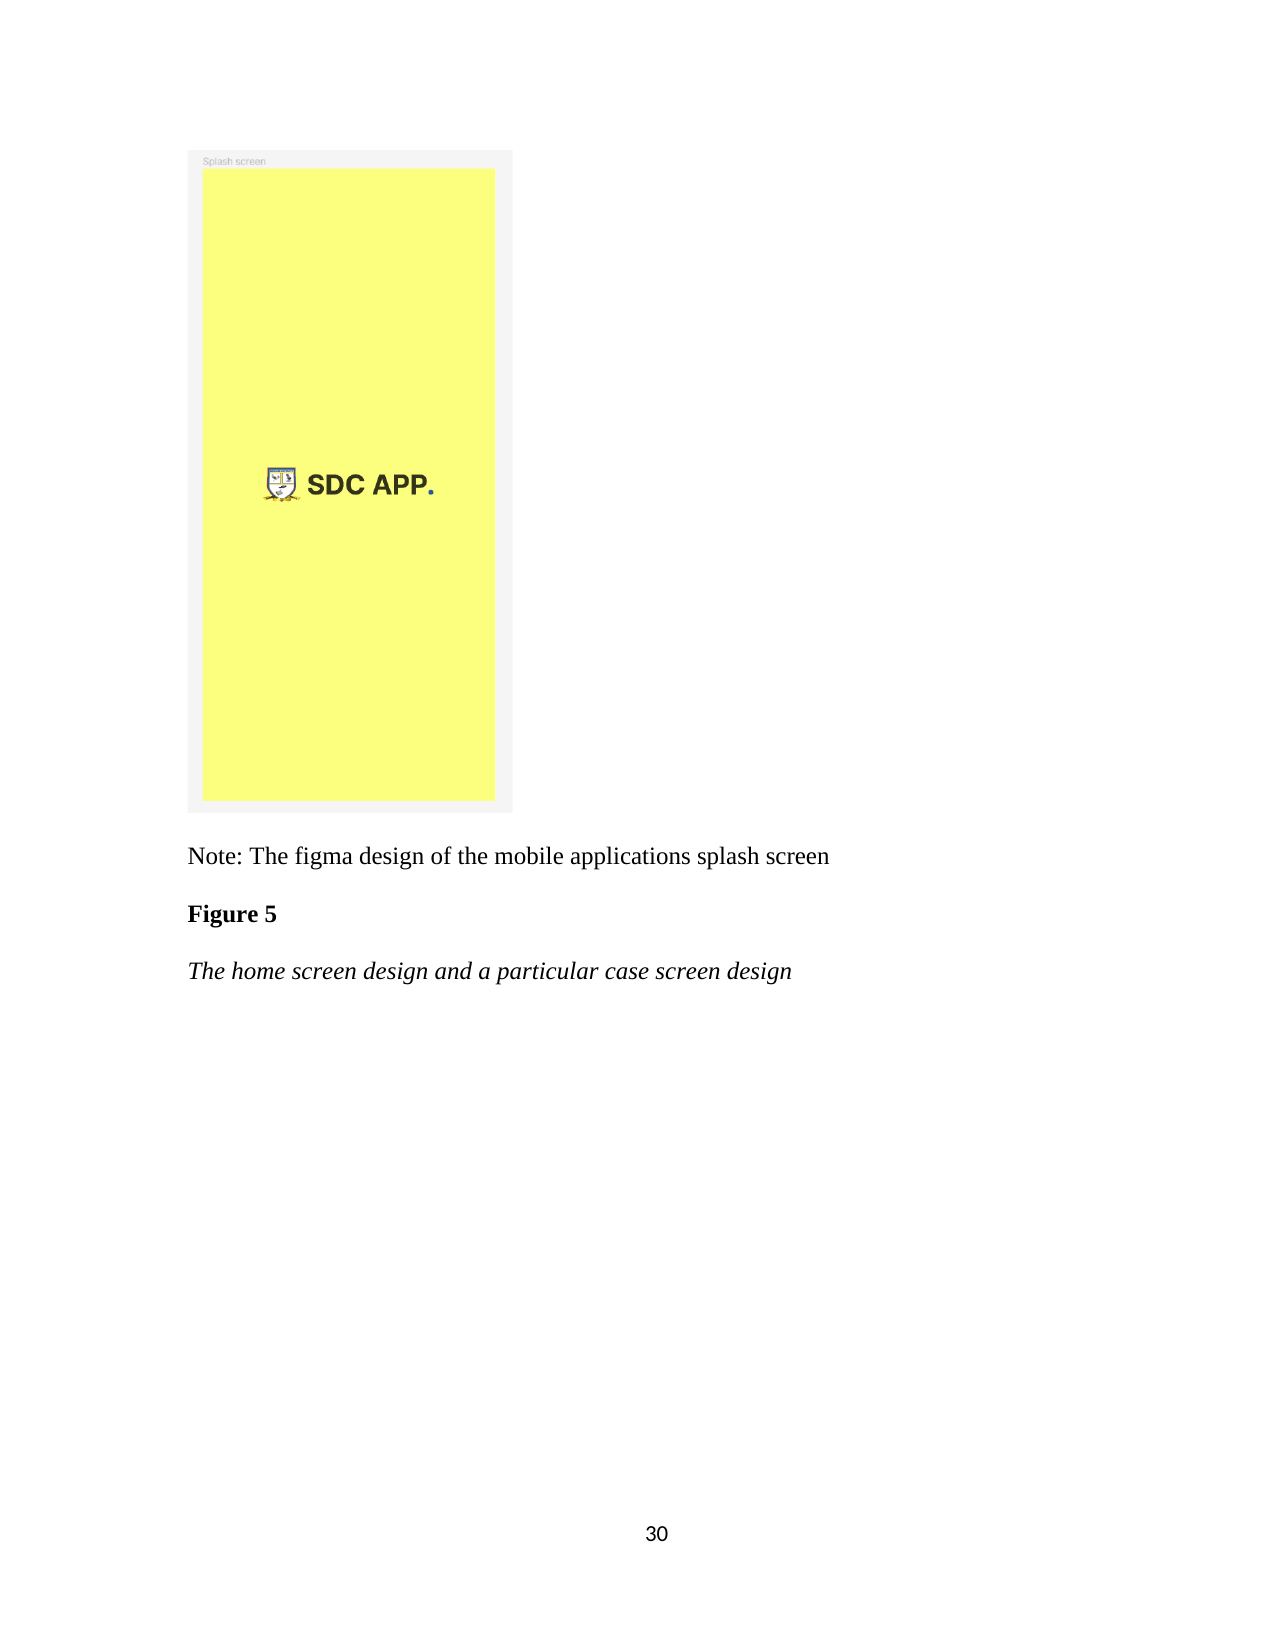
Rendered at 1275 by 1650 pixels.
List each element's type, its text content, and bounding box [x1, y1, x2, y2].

text The home screen design and a particular case screen design [187, 956, 1125, 985]
text Figure 5 [187, 899, 1125, 927]
text Note: The figma design of the mobile applications splash screen [187, 841, 1125, 870]
picture [187, 150, 513, 813]
